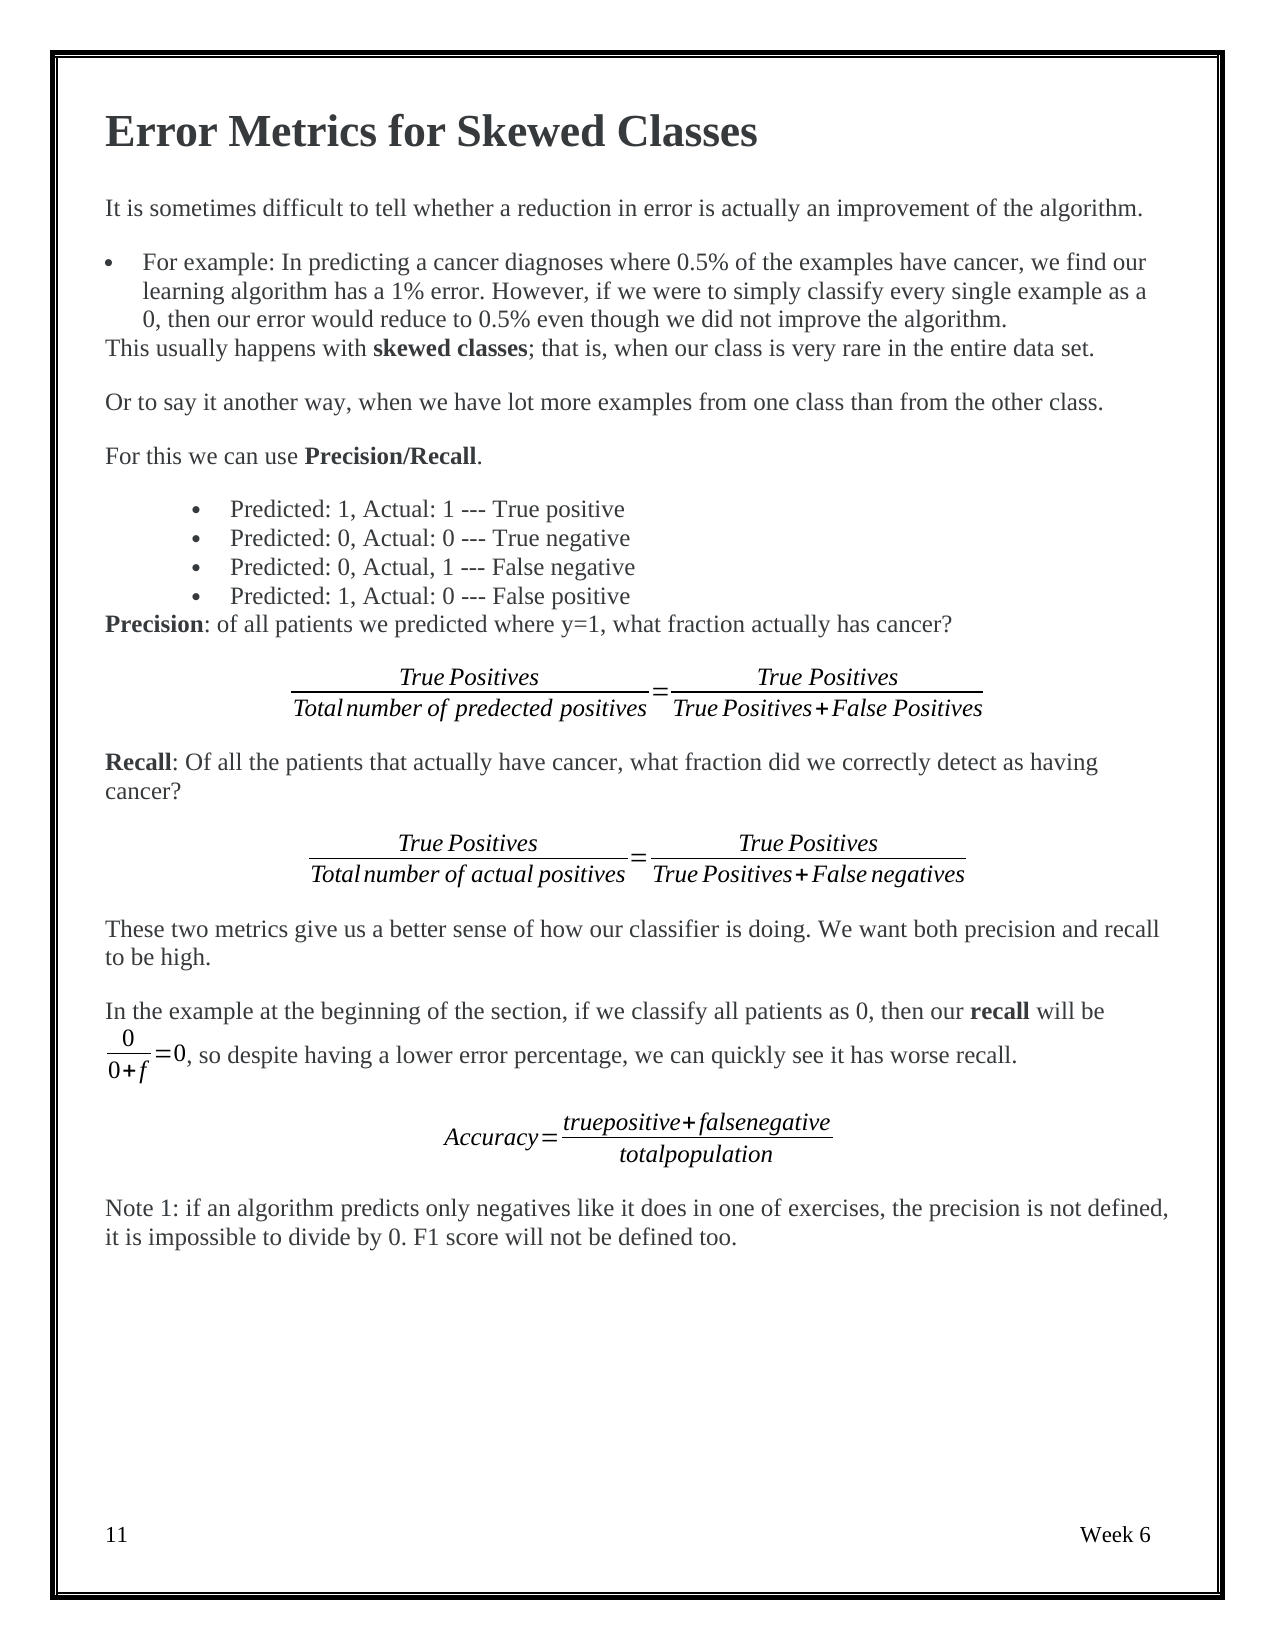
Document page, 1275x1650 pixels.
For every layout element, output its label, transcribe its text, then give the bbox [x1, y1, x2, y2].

text Recall: Of all the patients that actually have cancer, what fraction did we correctly detect as having cancer? [105, 747, 1170, 805]
list Predicted: 1, Actual: 1 --- True positive [192, 494, 1170, 523]
list For example: In predicting a cancer diagnoses where 0.5% of the examples have cancer, we find our learning algorithm has a 1% error. However, if we were to simply classify every single example as a 0, then our error would reduce to 0.5% even though we did not improve the algorithm. [105, 247, 1170, 333]
text Precision: of all patients we predicted where y=1, what fraction actually has cancer? [105, 609, 1170, 638]
list Predicted: 0, Actual: 0 --- True negative [192, 523, 1170, 552]
subtitle Error Metrics for Skewed Classes [105, 103, 1170, 156]
text This usually happens with skewed classes; that is, when our class is very rare in the entire data set. [105, 333, 1170, 362]
list Predicted: 0, Actual, 1 --- False negative [192, 552, 1170, 581]
text In the example at the beginning of the section, if we classify all patients as 0, then our recall will be , so despite having a lower error percentage, we can quickly see it has worse recall. [105, 996, 1170, 1084]
text It is sometimes difficult to tell whether a reduction in error is actually an improvement of the algorithm. [105, 193, 1170, 222]
text Note 1: if an algorithm predicts only negatives like it does in one of exercises, the precision is not defined, it is impossible to divide by 0. F1 score will not be defined too. [105, 1193, 1170, 1250]
text These two metrics give us a better sense of how our classifier is doing. We want both precision and recall to be high. [105, 914, 1170, 971]
text Or to say it another way, when we have lot more examples from one class than from the other class. [105, 387, 1170, 416]
list Predicted: 1, Actual: 0 --- False positive [192, 581, 1170, 609]
text For this we can use Precision/Recall. [105, 441, 1170, 469]
